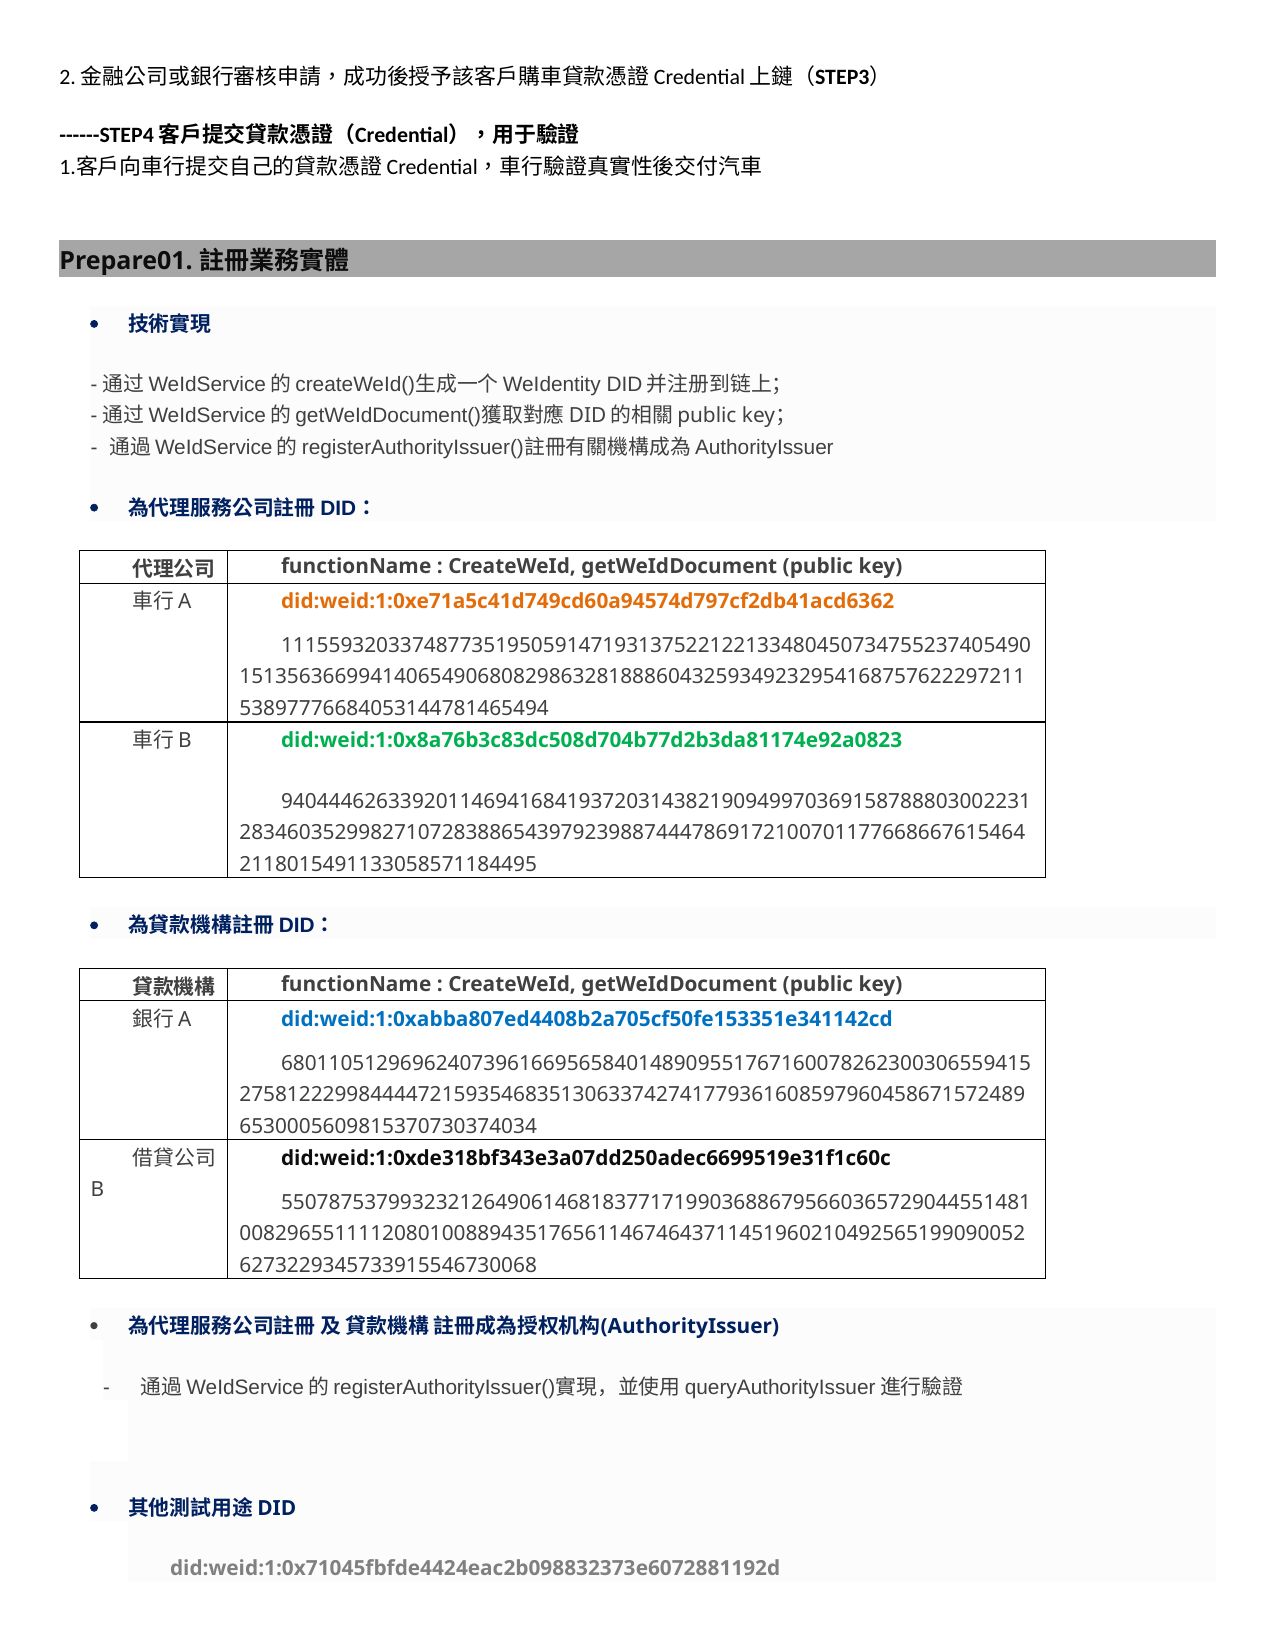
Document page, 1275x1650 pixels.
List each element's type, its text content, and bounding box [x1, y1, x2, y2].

table_header 代理公司 [80, 551, 227, 582]
text - 通过WeIdService的createWeId()生成一个WeIdentity DID并注册到链上； [90, 366, 1216, 398]
list 為代理服務公司註冊 DID： [90, 489, 1216, 521]
table_header 貸款機構 [80, 969, 227, 1000]
table_cell did:weid:1:0x8a76b3c83dc508d704b77d2b3da81174e92a0823 9404446263392011469416841937203143821909499703691587888030022312834603529982710728388654397923988744478691721007011776686676154642118015491133058571184495 [228, 723, 1045, 877]
text ------STEP4客戶提交貸款憑證（Credential），用于驗證 [59, 117, 1216, 149]
list 通過WeIdService的registerAuthorityIssuer()實現，並使用queryAuthorityIssuer進行驗證 [103, 1369, 1216, 1400]
list 其他測試用途DID [90, 1490, 1216, 1521]
table_cell did:weid:1:0xde318bf343e3a07dd250adec6699519e31f1c60c 5507875379932321264906146818377171990368867956603657290445514810082965511112080100889435176561146746437114519602104925651990900526273229345733915546730068 [228, 1140, 1045, 1278]
list did:weid:1:0x71045fbfde4424eac2b098832373e6072881192d [128, 1550, 1216, 1582]
text - 通过WeIdService的getWeIdDocument()獲取對應DID的相關public key； [90, 398, 1216, 429]
table_header functionName : CreateWeId, getWeIdDocument (public key) [228, 969, 1045, 1000]
table_cell 車行A [80, 584, 227, 721]
table_cell 借貸公司B [80, 1140, 227, 1278]
table_cell 銀行A [80, 1001, 227, 1139]
text Prepare01. 註冊業務實體 [59, 240, 1216, 277]
table_cell did:weid:1:0xabba807ed4408b2a705cf50fe153351e341142cd 6801105129696240739616695658401489095517671600782623003065594152758122299844447215935468351306337427417793616085979604586715724896530005609815370730374034 [228, 1001, 1045, 1139]
table_header functionName : CreateWeId, getWeIdDocument (public key) [228, 551, 1045, 582]
list 技術實現 [90, 306, 1216, 337]
list 為貸款機構註冊 DID： [90, 907, 1216, 939]
table_cell 車行B [80, 723, 227, 877]
text 2. 金融公司或銀行審核申請，成功後授予該客戶購車貸款憑證Credential上鏈（STEP3） [59, 59, 1216, 91]
text 1.客戶向車行提交自己的貸款憑證Credential，車行驗證真實性後交付汽車 [59, 149, 1216, 181]
table_cell did:weid:1:0xe71a5c41d749cd60a94574d797cf2db41acd6362 11155932033748773519505914719313752212213348045073475523740549015135636699414065490680829863281888604325934923295416875762229721153897776684053144781465494 [228, 584, 1045, 721]
text - 通過WeIdService的registerAuthorityIssuer()註冊有關機構成為AuthorityIssuer [90, 429, 1216, 460]
list 為代理服務公司註冊 及 貸款機構 註冊成為授权机构(AuthorityIssuer) [90, 1308, 1216, 1340]
